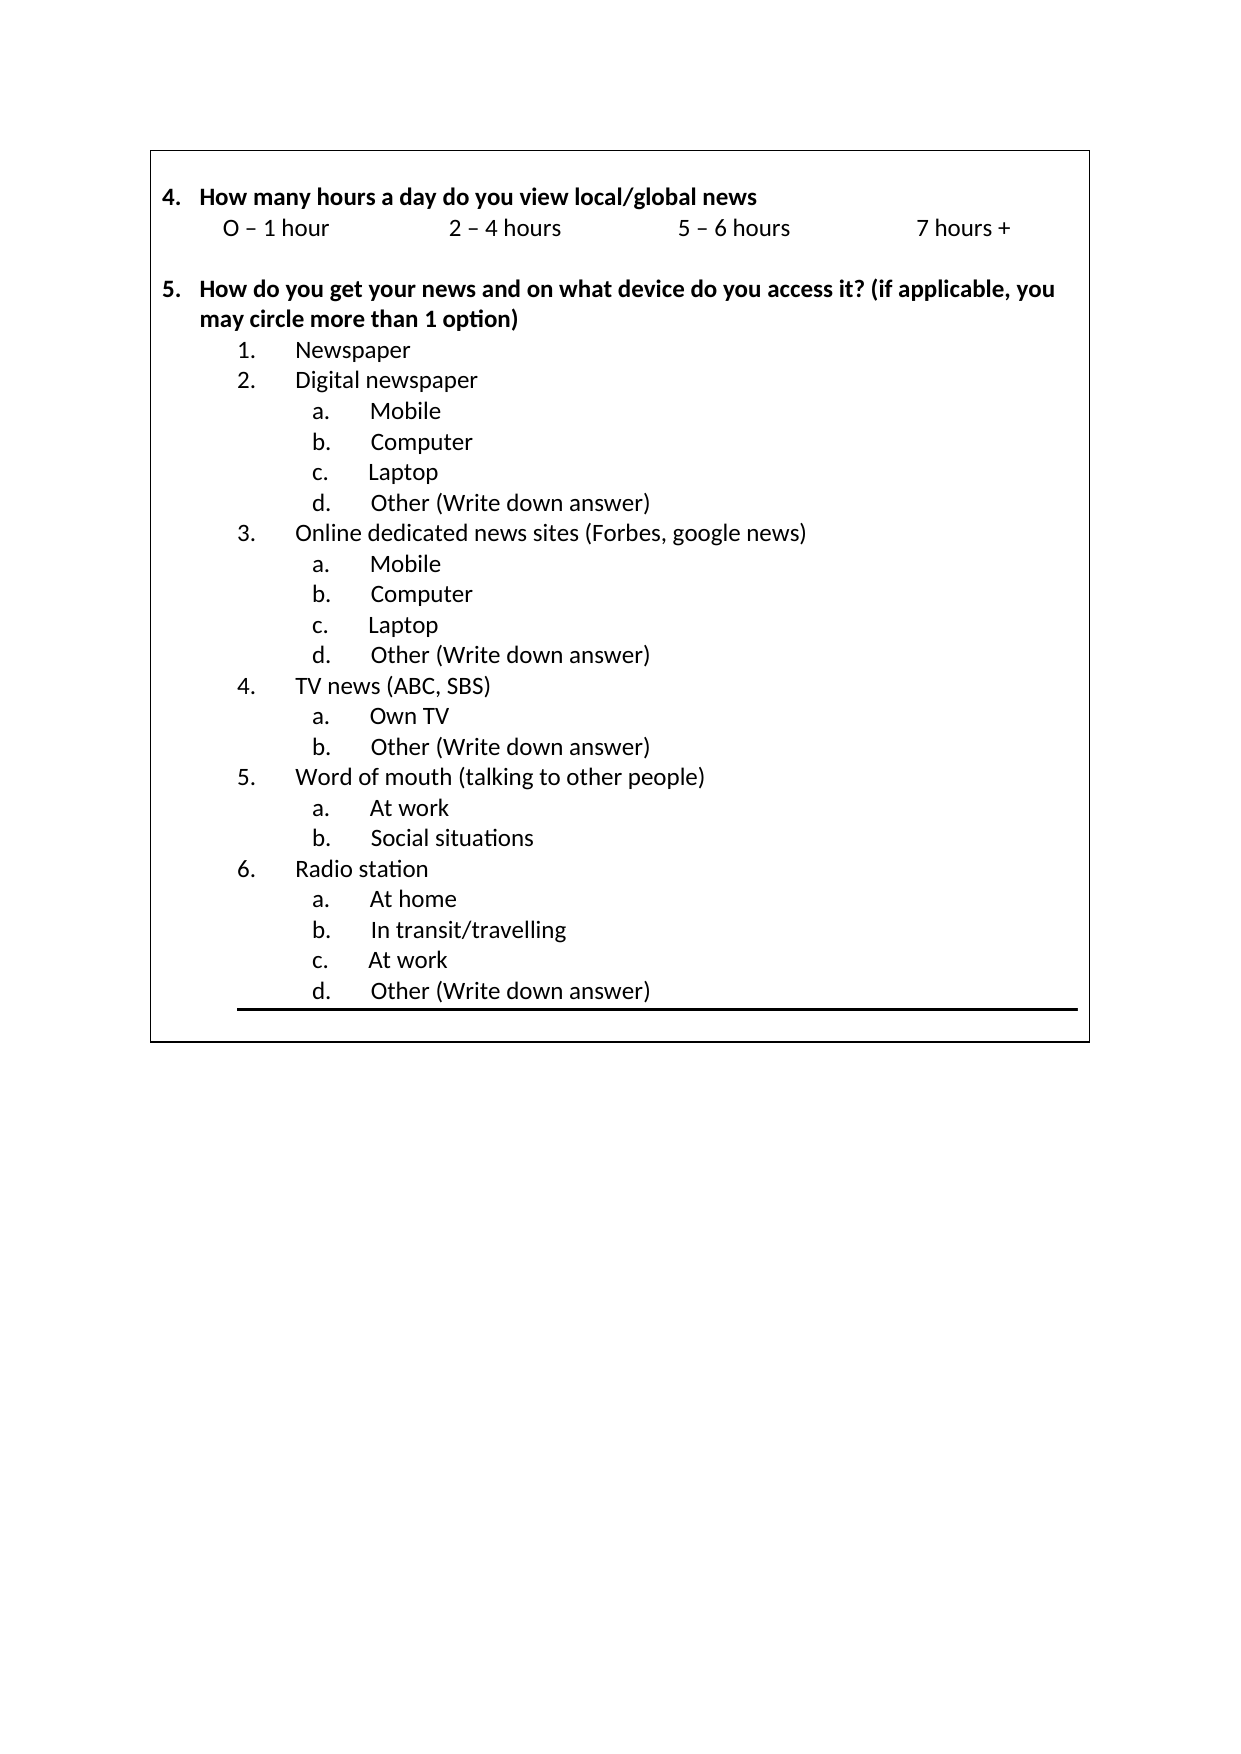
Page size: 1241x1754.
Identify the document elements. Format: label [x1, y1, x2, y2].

table_cell [151, 151, 1089, 1041]
